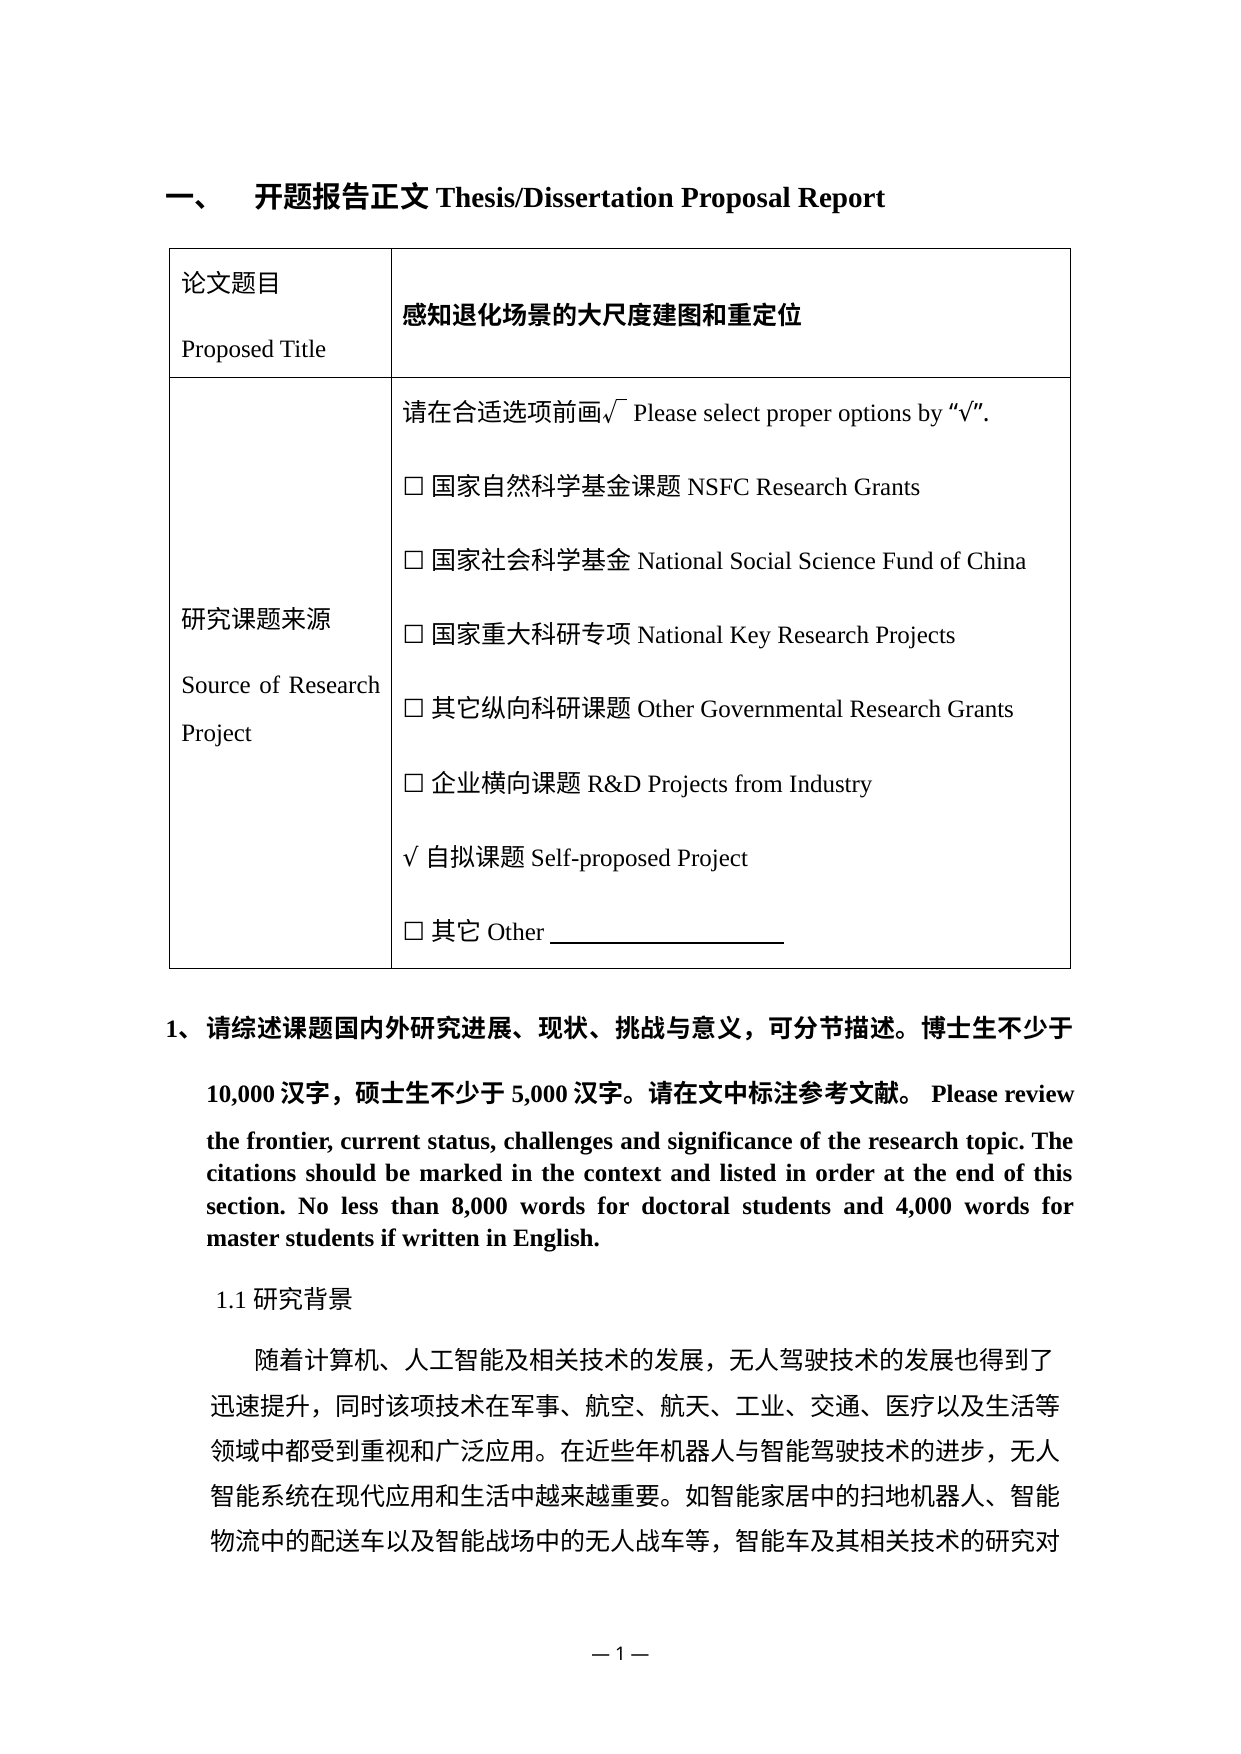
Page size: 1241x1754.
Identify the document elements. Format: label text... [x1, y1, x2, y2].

table_cell 请在合适选项前画√ Please select proper options by “√”. 国家自然科学基金课题 NSFC Research Grants 国家社会科学基金 National Social Science Fund of China 国家重大科研专项 National Key Research Projects 其它纵向科研课题 Other Governmental Research Grants 企业横向课题 R&D Projects from Industry 自拟课题 Self-proposed Project 其它 Other [392, 378, 1070, 968]
table_header 论文题目 Proposed Title [170, 249, 391, 377]
table_header 感知退化场景的大尺度建图和重定位 [392, 249, 1070, 377]
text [210, 1341, 1075, 1558]
list 请综述课题国内外研究进展、现状、挑战与意义，可分节描述。博士生不少于10,000汉字，硕士生不少于5,000汉字。请在文中标注参考文献。 Please review the frontier, current status, challenges and significance of the research topic. The citations should be marked in the context and listed in order at the end of this section. No less than 8,000 words for doctoral students and 4,000 words for master students if written in English. [165, 994, 1075, 1254]
list 开题报告正文 Thesis/Dissertation Proposal Report [165, 162, 1075, 227]
table_cell 研究课题来源 Source of Research Project [170, 378, 391, 968]
text 1.1 研究背景 [165, 1279, 1075, 1315]
